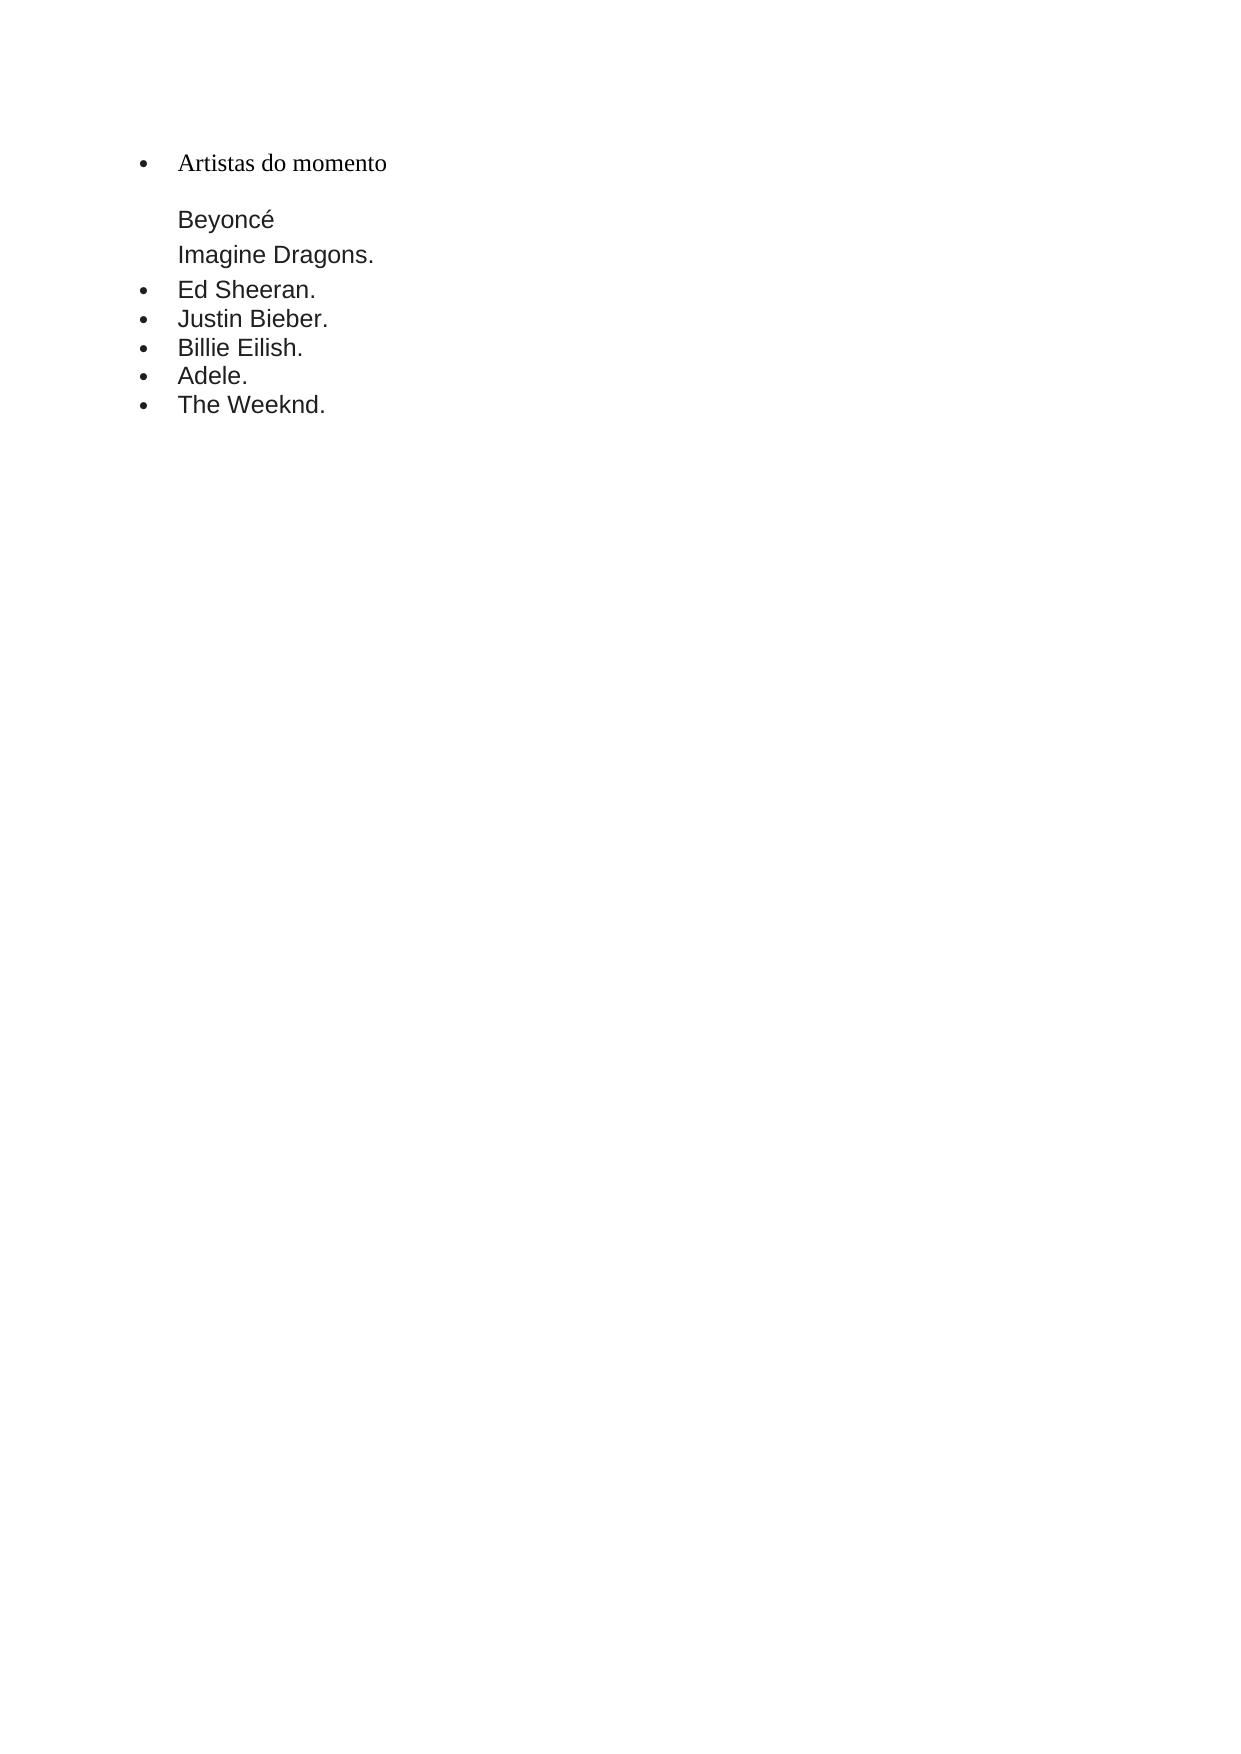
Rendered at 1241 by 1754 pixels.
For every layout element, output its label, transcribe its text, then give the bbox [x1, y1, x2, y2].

list Justin Bieber. [140, 304, 1063, 333]
list Artistas do momento Beyoncé [140, 148, 1063, 234]
text Imagine Dragons. [177, 240, 1063, 269]
list The Weeknd. [140, 390, 1063, 419]
list Adele. [140, 361, 1063, 390]
list Ed Sheeran. [140, 275, 1063, 304]
list Billie Eilish. [140, 333, 1063, 361]
